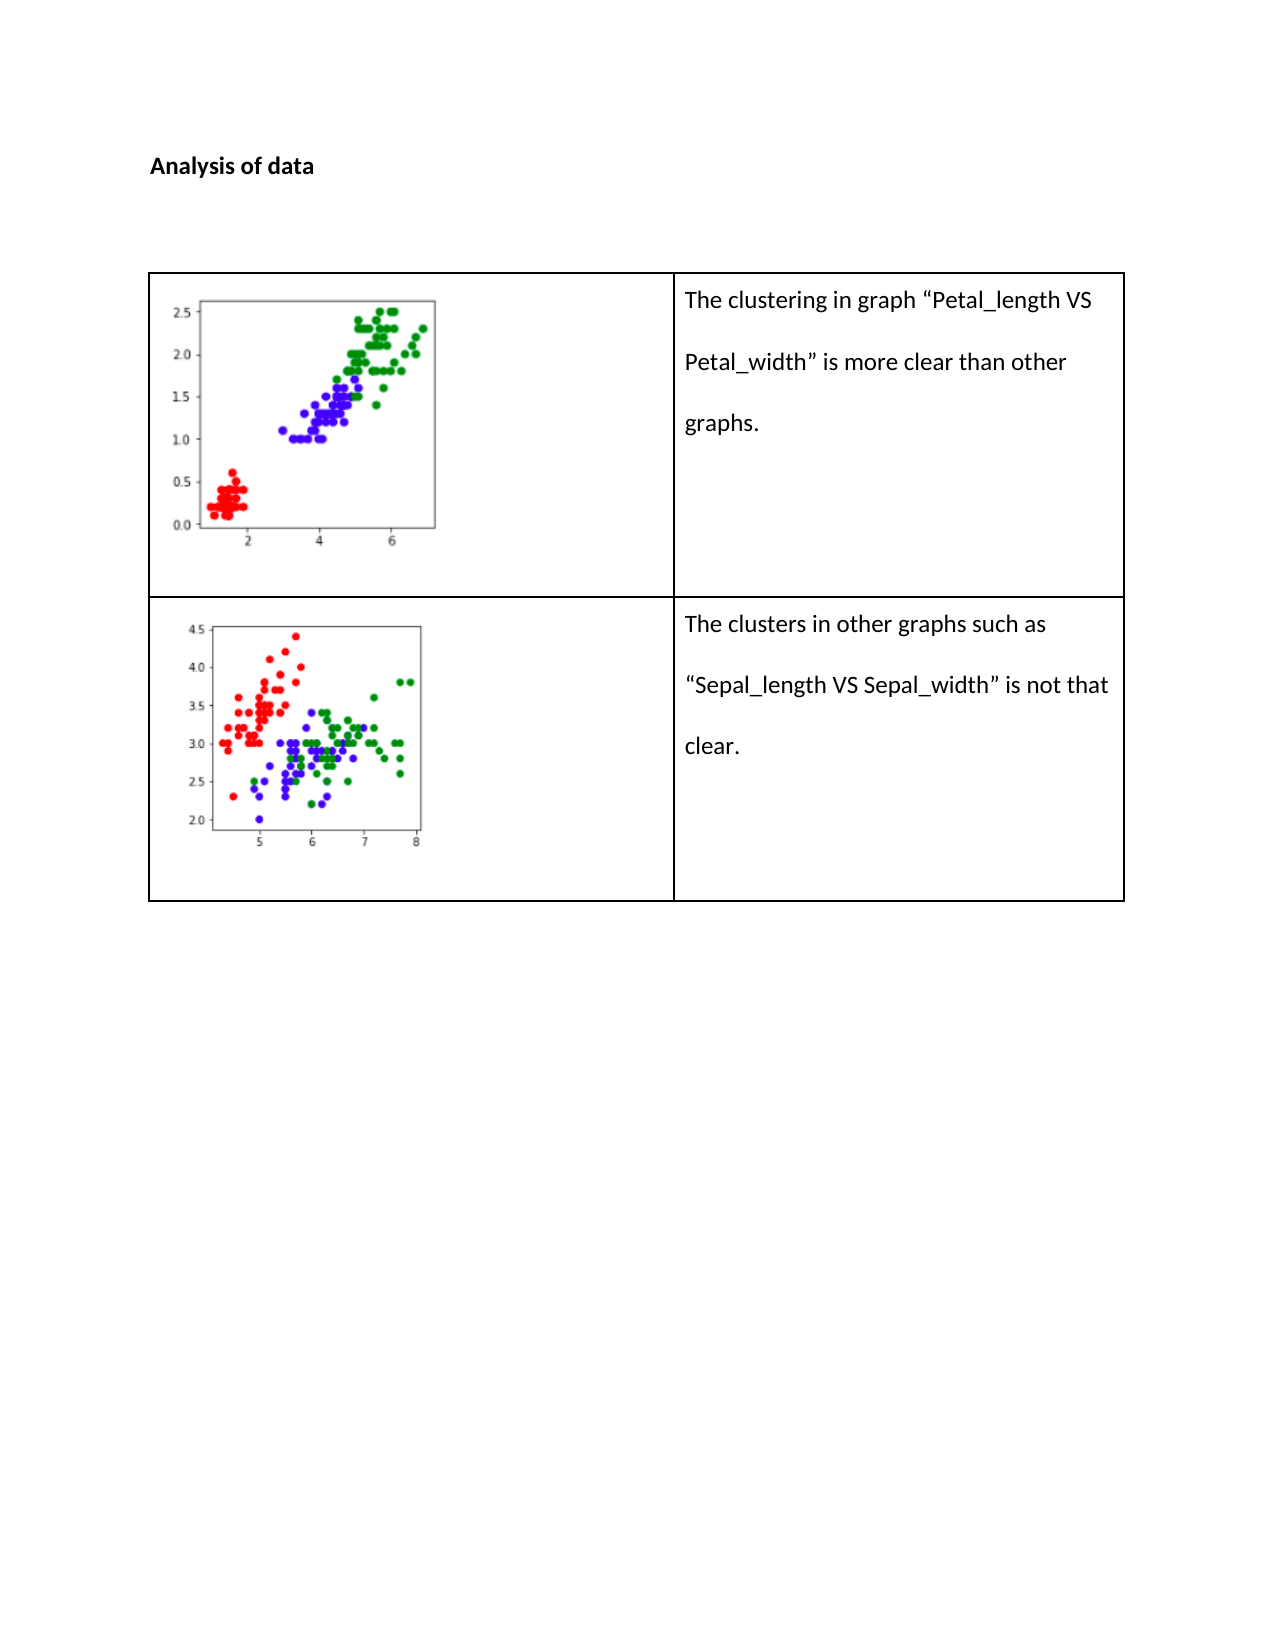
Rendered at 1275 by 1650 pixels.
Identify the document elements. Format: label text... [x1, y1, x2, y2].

table_cell The clusters in other graphs such as “Sepal_length VS Sepal_width” is not that clear. [675, 598, 1123, 900]
table_cell [150, 598, 673, 900]
picture [159, 608, 453, 864]
table_header [150, 274, 673, 596]
text Analysis of data [150, 150, 1125, 181]
picture [159, 284, 459, 559]
table_header The clustering in graph “Petal_length VS Petal_width” is more clear than other graphs. [675, 274, 1123, 596]
